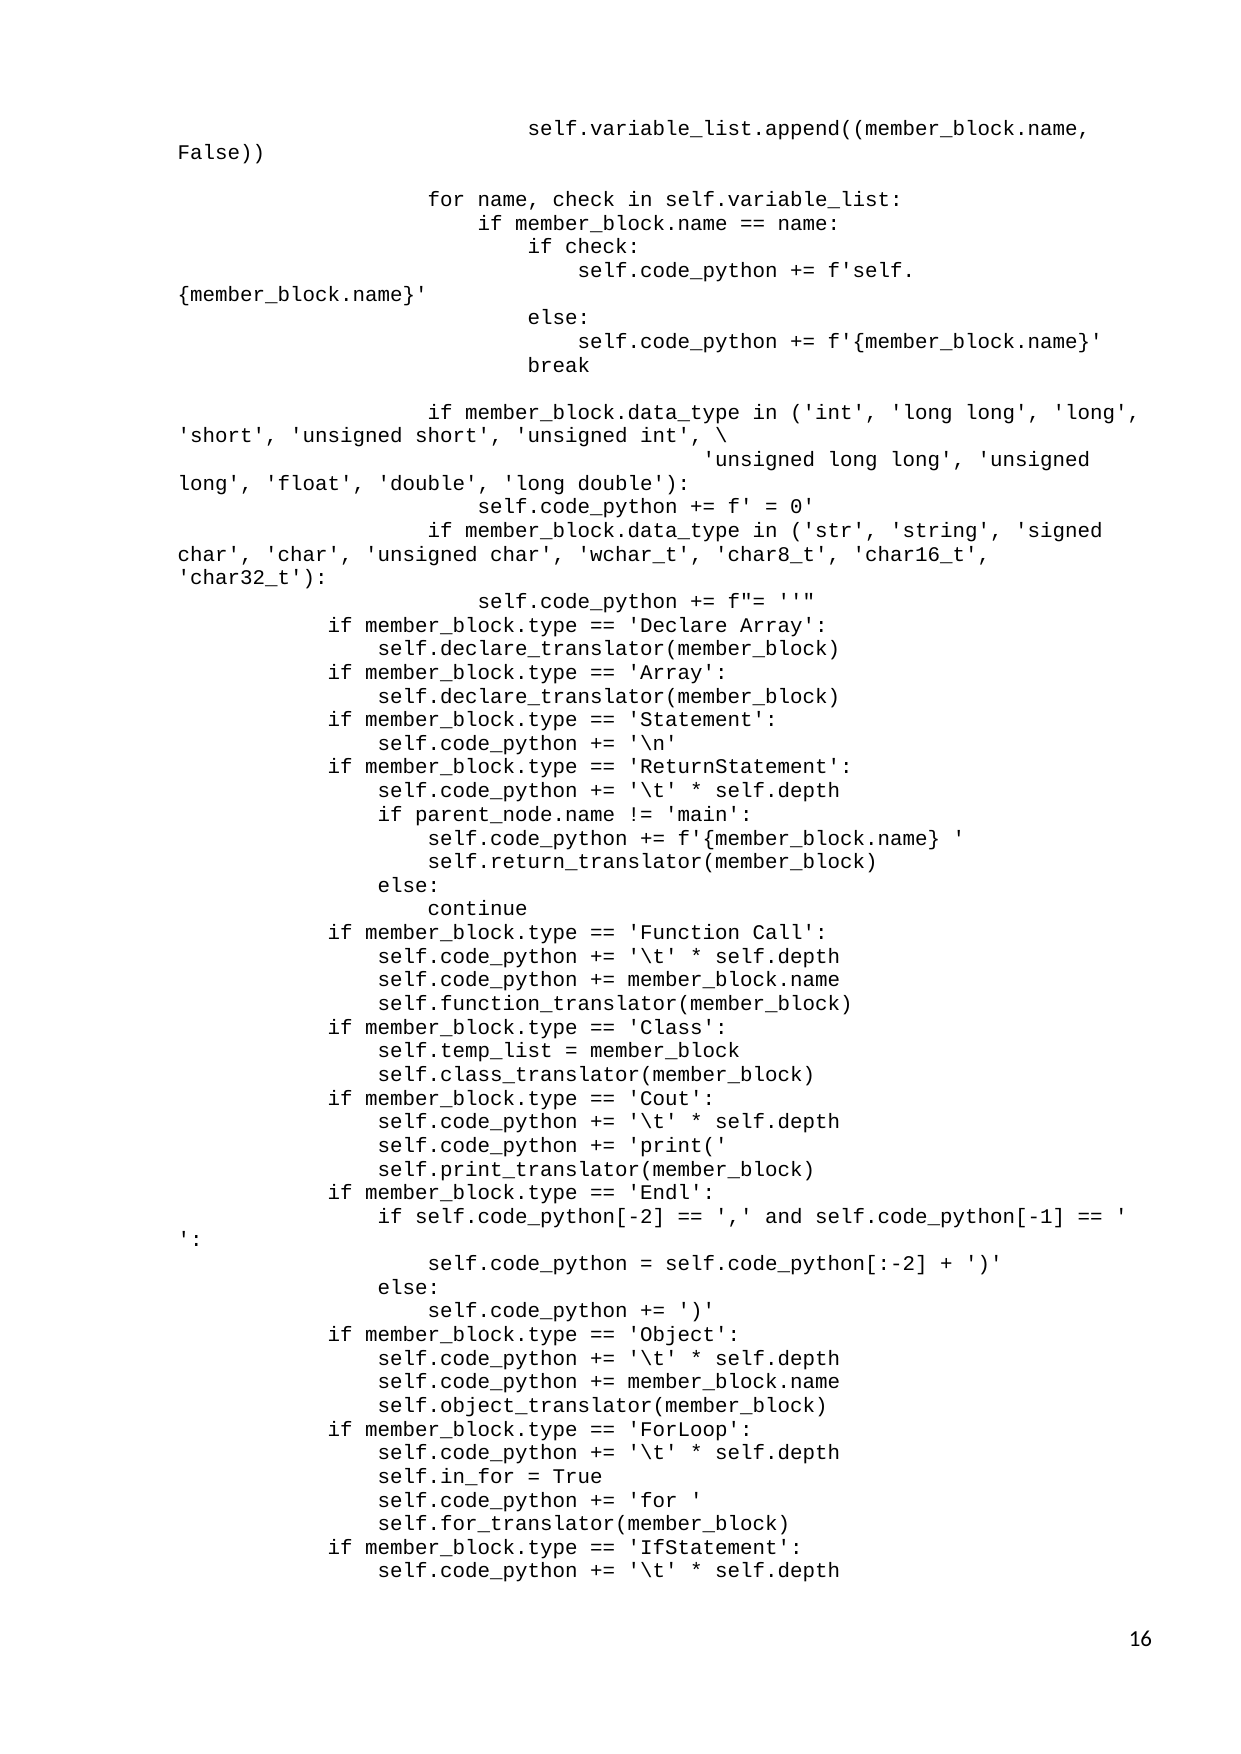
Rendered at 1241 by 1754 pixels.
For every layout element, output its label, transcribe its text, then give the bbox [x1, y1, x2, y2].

text if member_block.name == name: [177, 213, 1152, 236]
text if member_block.type == 'IfStatement': [177, 1537, 1152, 1561]
text if member_block.data_type in ('int', 'long long', 'long', 'short', 'unsigned short', 'unsigned int', \ [177, 402, 1152, 449]
text else: [177, 307, 1152, 331]
text self.class_translator(member_block) [177, 1064, 1152, 1088]
text if parent_node.name != 'main': [177, 804, 1152, 827]
text if check: [177, 236, 1152, 260]
text self.object_translator(member_block) [177, 1395, 1152, 1419]
text self.code_python += f'self.{member_block.name}' [177, 260, 1152, 307]
text break [177, 354, 1152, 378]
text self.code_python += member_block.name [177, 969, 1152, 993]
text self.code_python += ')' [177, 1300, 1152, 1324]
text if member_block.data_type in ('str', 'string', 'signed char', 'char', 'unsigned char', 'wchar_t', 'char8_t', 'char16_t', 'char32_t'): [177, 520, 1152, 591]
text self.code_python += f'{member_block.name}' [177, 331, 1152, 354]
text 'unsigned long long', 'unsigned long', 'float', 'double', 'long double'): [177, 449, 1152, 496]
text if self.code_python[-2] == ',' and self.code_python[-1] == ' ': [177, 1206, 1152, 1253]
text self.code_python += 'for ' [177, 1489, 1152, 1513]
text self.code_python += f' = 0' [177, 496, 1152, 520]
text if member_block.type == 'ForLoop': [177, 1419, 1152, 1442]
text if member_block.type == 'Declare Array': [177, 615, 1152, 638]
text continue [177, 898, 1152, 922]
text for name, check in self.variable_list: [177, 189, 1152, 213]
text else: [177, 1277, 1152, 1300]
text if member_block.type == 'Function Call': [177, 922, 1152, 946]
text self.declare_translator(member_block) [177, 686, 1152, 709]
text self.temp_list = member_block [177, 1040, 1152, 1064]
text if member_block.type == 'Endl': [177, 1182, 1152, 1206]
text if member_block.type == 'Statement': [177, 709, 1152, 733]
text self.code_python += member_block.name [177, 1371, 1152, 1395]
text self.code_python += '\t' * self.depth [177, 780, 1152, 804]
text if member_block.type == 'Cout': [177, 1088, 1152, 1111]
text self.function_translator(member_block) [177, 993, 1152, 1017]
text else: [177, 875, 1152, 898]
text if member_block.type == 'Class': [177, 1017, 1152, 1040]
text self.in_for = True [177, 1466, 1152, 1489]
text if member_block.type == 'Array': [177, 662, 1152, 686]
text if member_block.type == 'Object': [177, 1324, 1152, 1348]
text self.print_translator(member_block) [177, 1158, 1152, 1182]
text if member_block.type == 'ReturnStatement': [177, 757, 1152, 780]
text self.code_python = self.code_python[:-2] + ')' [177, 1253, 1152, 1277]
text self.code_python += '\t' * self.depth [177, 1561, 1152, 1584]
text self.code_python += '\t' * self.depth [177, 1348, 1152, 1371]
text self.code_python += 'print(' [177, 1135, 1152, 1158]
text self.for_translator(member_block) [177, 1513, 1152, 1537]
text self.code_python += '\t' * self.depth [177, 1442, 1152, 1466]
text self.code_python += '\t' * self.depth [177, 1111, 1152, 1135]
text self.code_python += f'{member_block.name} ' [177, 827, 1152, 851]
text self.return_translator(member_block) [177, 851, 1152, 875]
text self.code_python += f"= ''" [177, 591, 1152, 615]
text self.code_python += '\n' [177, 733, 1152, 757]
text self.declare_translator(member_block) [177, 638, 1152, 662]
text self.variable_list.append((member_block.name, False)) [177, 118, 1152, 165]
text self.code_python += '\t' * self.depth [177, 946, 1152, 969]
